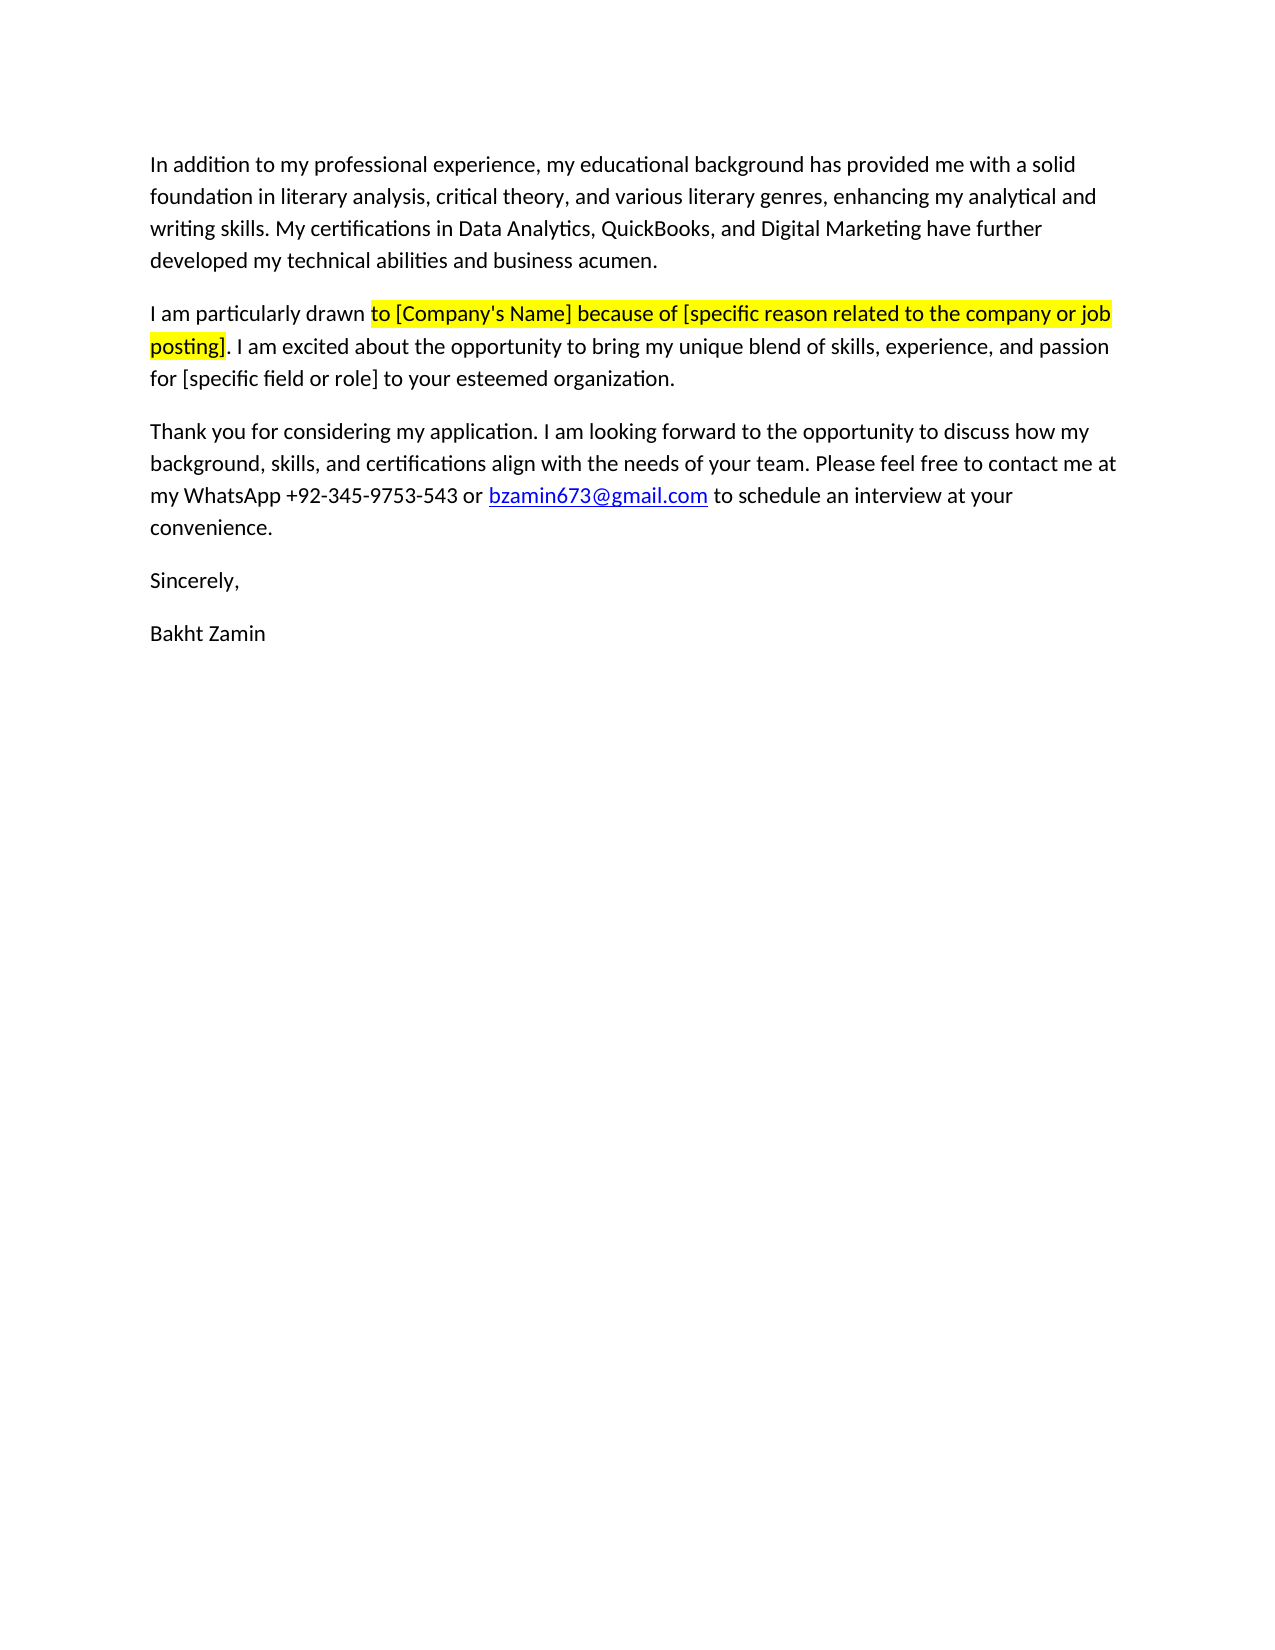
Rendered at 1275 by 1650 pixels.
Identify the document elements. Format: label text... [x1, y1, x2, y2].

text Bakht Zamin [150, 619, 1125, 648]
text Thank you for considering my application. I am looking forward to the opportunity to discuss how my background, skills, and certifications align with the needs of your team. Please feel free to contact me at my WhatsApp +92-345-9753-543 or bzamin673@gmail.com to schedule an interview at your convenience. [150, 417, 1125, 542]
text In addition to my professional experience, my educational background has provided me with a solid foundation in literary analysis, critical theory, and various literary genres, enhancing my analytical and writing skills. My certifications in Data Analytics, QuickBooks, and Digital Marketing have further developed my technical abilities and business acumen. [150, 150, 1125, 274]
text I am particularly drawn to [Company's Name] because of [specific reason related to the company or job posting]. I am excited about the opportunity to bring my unique blend of skills, experience, and passion for [specific field or role] to your esteemed organization. [150, 299, 1125, 392]
text Sincerely, [150, 567, 1125, 594]
